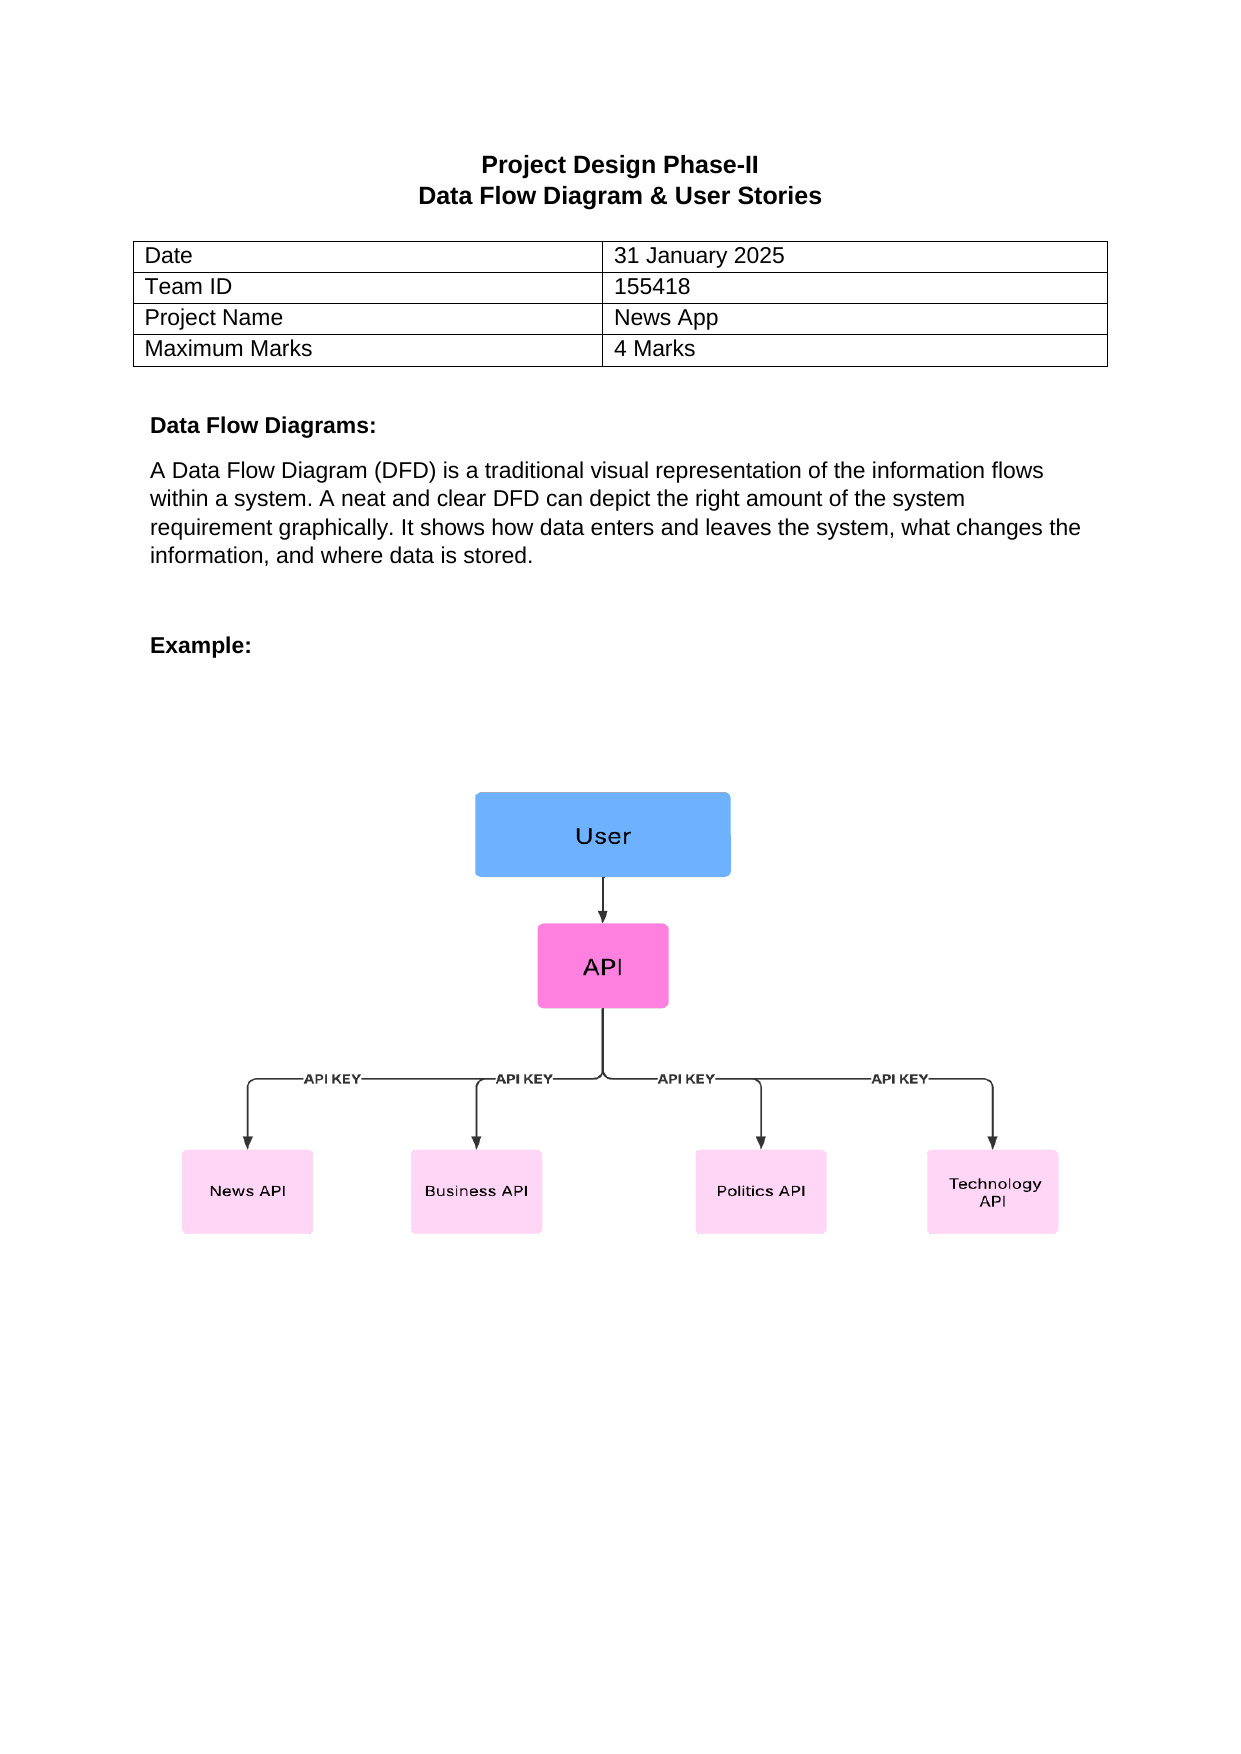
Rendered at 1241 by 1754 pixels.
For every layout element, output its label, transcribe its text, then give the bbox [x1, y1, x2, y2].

table_cell Team ID [134, 273, 602, 303]
text Example: [150, 632, 1090, 659]
picture [149, 764, 1091, 1262]
text A Data Flow Diagram (DFD) is a traditional visual representation of the information flows within a system. A neat and clear DFD can depict the right amount of the system requirement graphically. It shows how data enters and leaves the system, what changes the information, and where data is stored. [150, 457, 1090, 568]
text Data Flow Diagram & User Stories [150, 181, 1090, 210]
text Project Design Phase-II [150, 150, 1090, 179]
table_cell News App [603, 304, 1107, 334]
table_header Date [134, 242, 602, 272]
text Data Flow Diagrams: [150, 412, 1090, 438]
table_cell 4 Marks [603, 335, 1107, 366]
table_cell 155418 [603, 273, 1107, 303]
table_header 31 January 2025 [603, 242, 1107, 272]
table_cell Project Name [134, 304, 602, 334]
table_cell Maximum Marks [134, 335, 602, 366]
